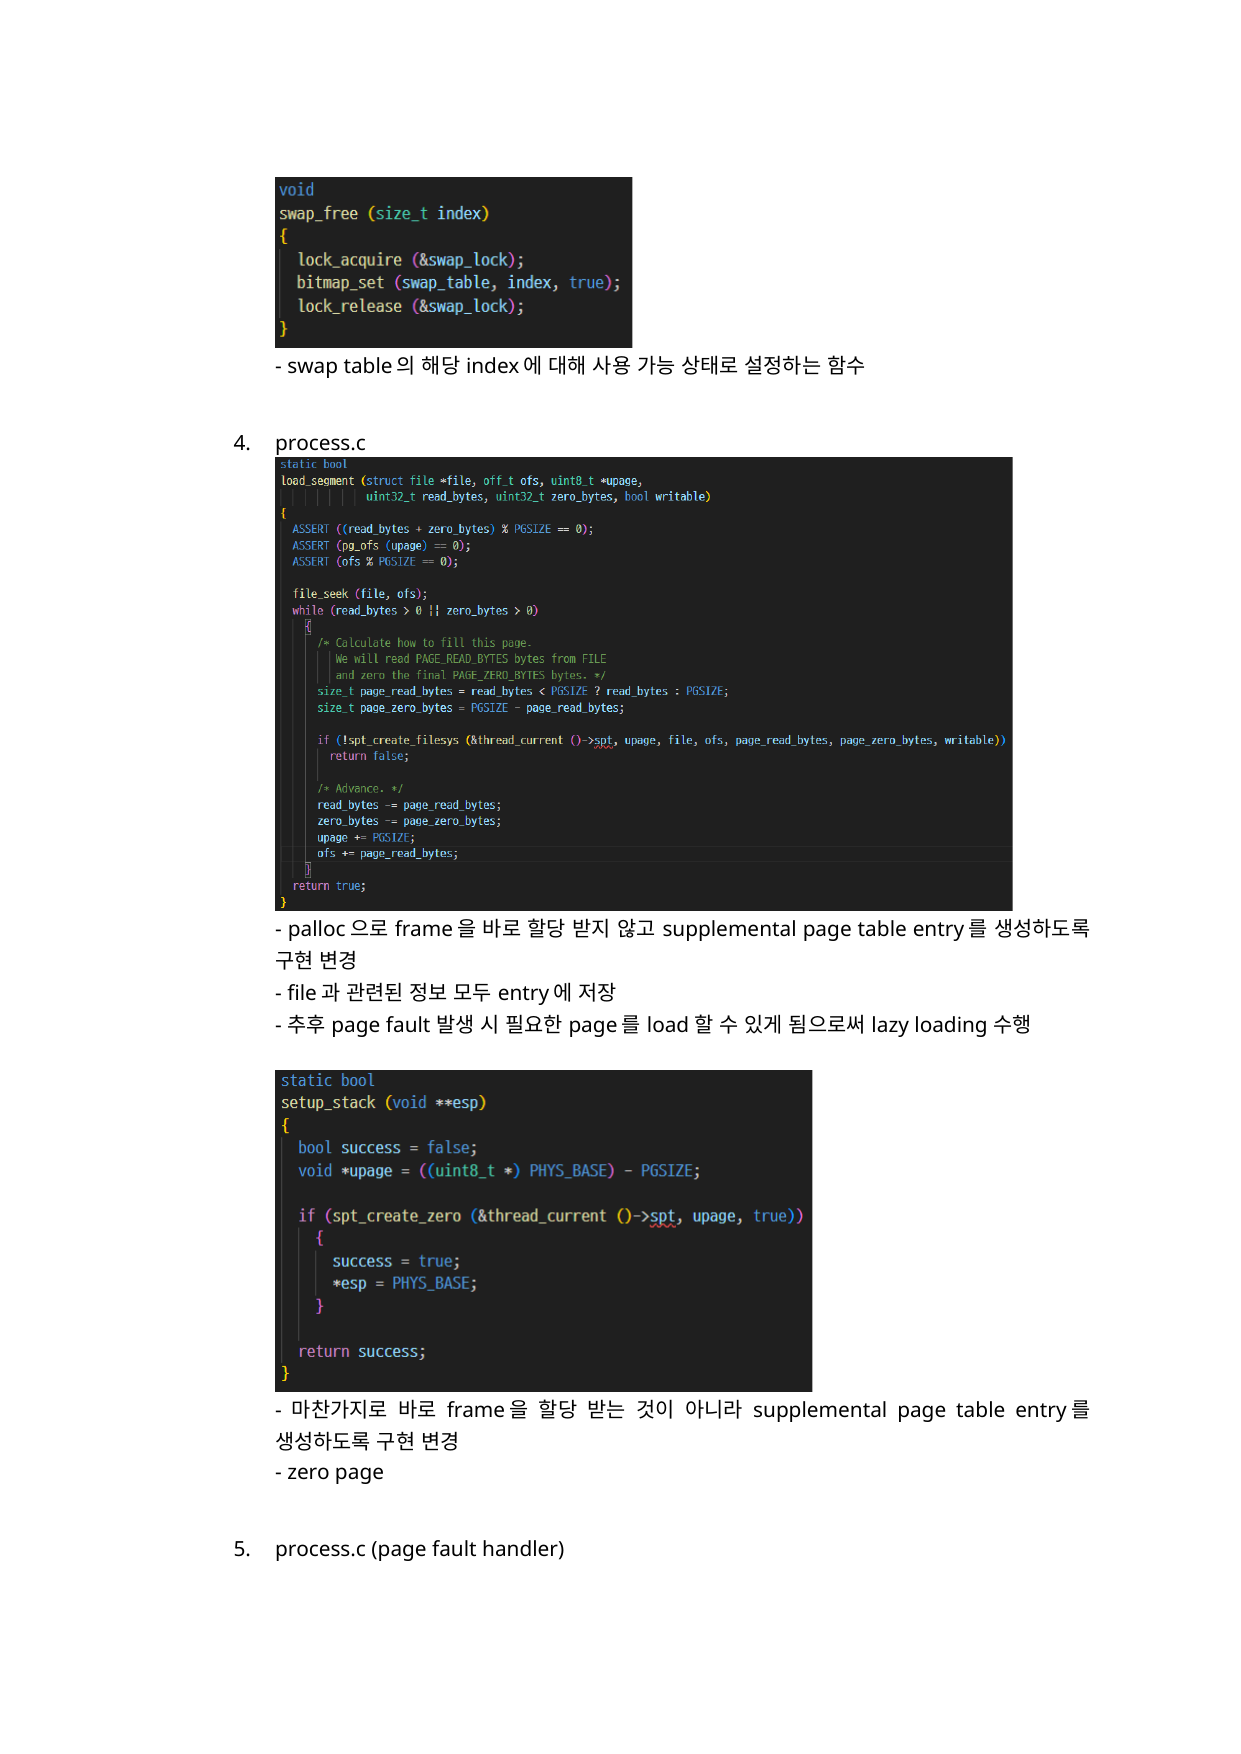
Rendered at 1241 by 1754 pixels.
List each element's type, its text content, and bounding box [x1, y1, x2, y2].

picture [275, 1070, 813, 1392]
picture [275, 177, 633, 348]
picture [275, 457, 1013, 911]
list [233, 1534, 1090, 1562]
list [233, 177, 1090, 409]
